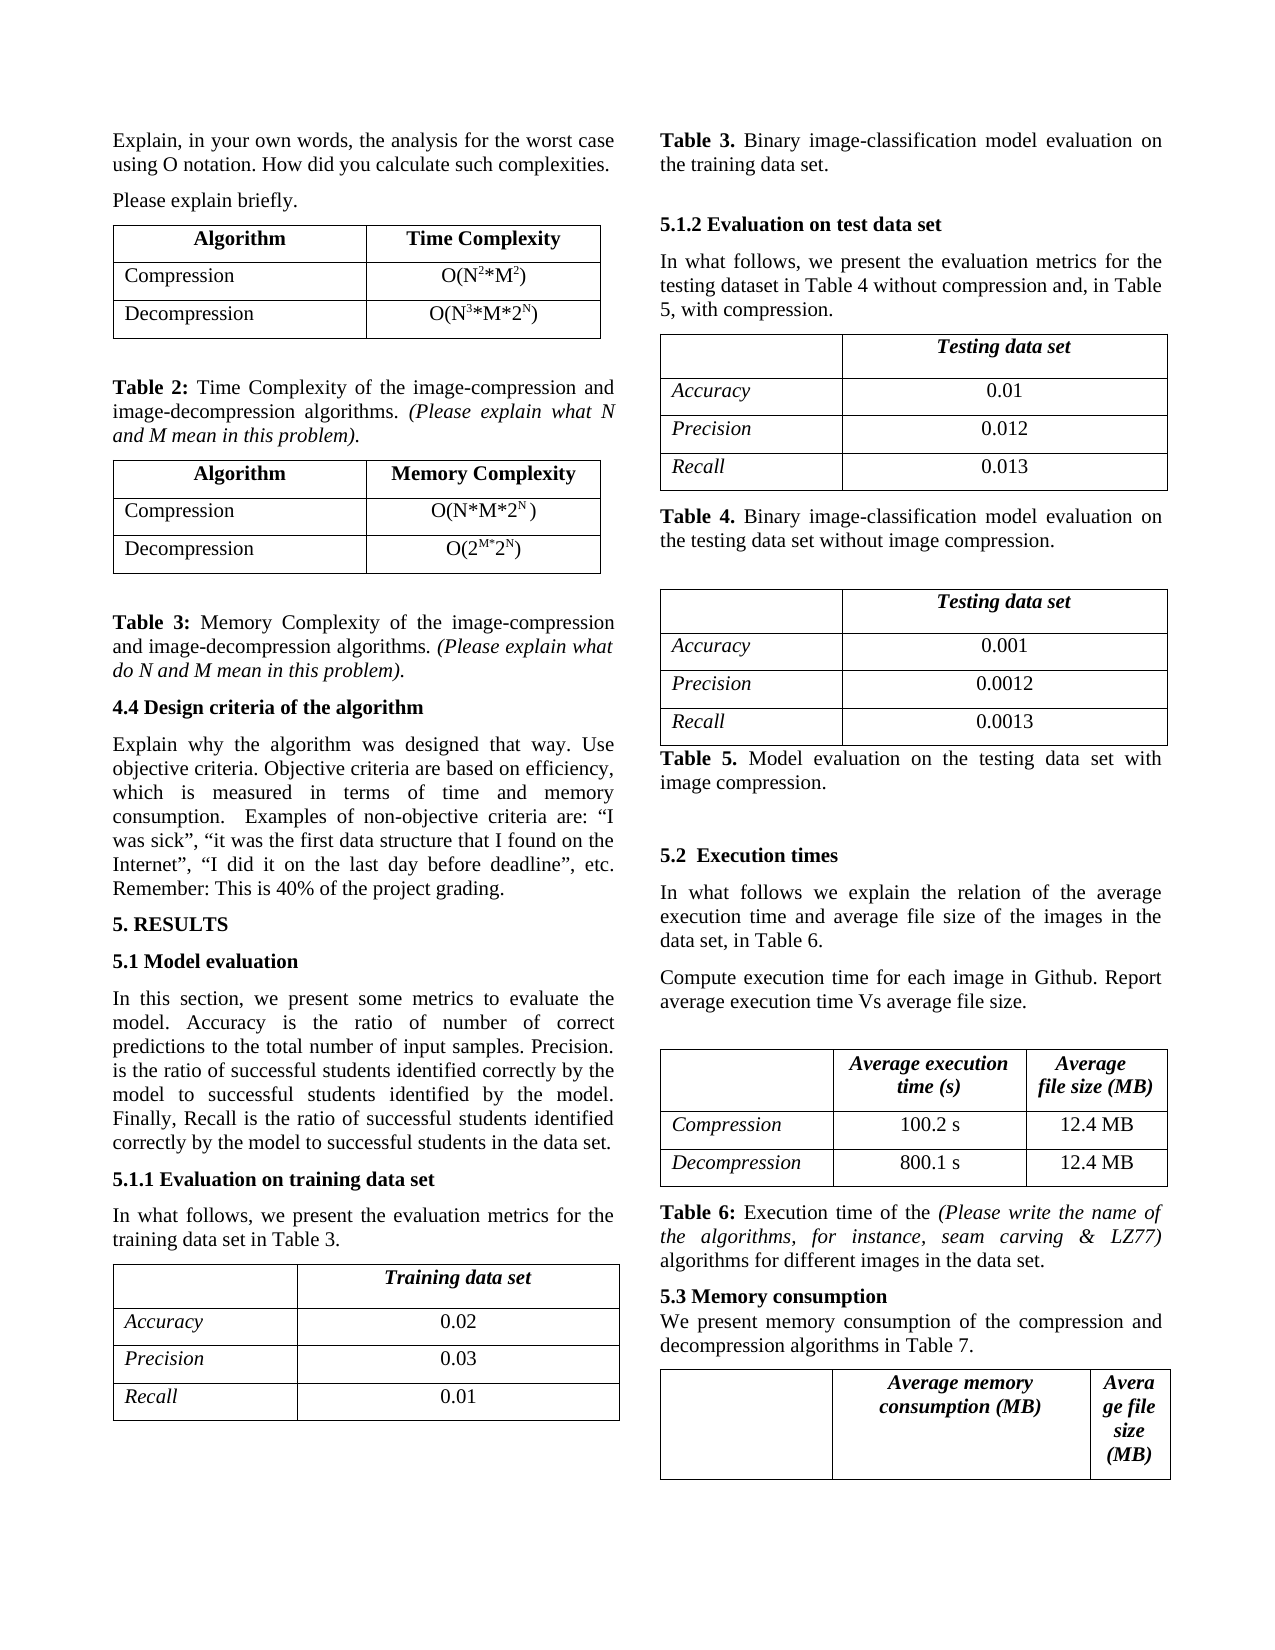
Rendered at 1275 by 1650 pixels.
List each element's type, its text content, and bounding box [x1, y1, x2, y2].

table_cell Compression [114, 263, 366, 300]
table_cell 100.2 s [834, 1112, 1026, 1149]
text Explain why the algorithm was designed that way. Use objective criteria. Objective criteria are based on efficiency, which is measured in terms of time and memory consumption. Examples of non-objective criteria are: “I was sick”, “it was the first data structure that I found on the Internet”, “I did it on the last day before deadline”, etc. Remember: This is 40% of the project grading. [112, 731, 615, 900]
text Table 2: Time Complexity of the image-compression and image-decompression algorithms. (Please explain what N and M mean in this problem). [112, 375, 615, 447]
text 4.4 Design criteria of the algorithm [112, 695, 615, 719]
subtitle Table 6: Execution time of the (Please write the name of the algorithms, for instance, seam carving & LZ77) algorithms for different images in the data set. [660, 1200, 1162, 1272]
table_cell 0.03 [298, 1346, 619, 1383]
table_cell Compression [661, 1112, 833, 1149]
table_cell Recall [661, 454, 842, 490]
table_cell 0.0012 [843, 671, 1167, 708]
table_cell Recall [661, 709, 842, 745]
subtitle 5.3 Memory consumption [660, 1284, 1162, 1308]
table_cell Accuracy [661, 634, 842, 670]
table_cell Accuracy [114, 1309, 297, 1345]
subtitle Table 5. Model evaluation on the testing data set with image compression. [660, 746, 1162, 794]
table_header Average file size (MB) [1091, 1370, 1170, 1479]
table_cell 0.02 [298, 1309, 619, 1345]
text In this section, we present some metrics to evaluate the model. Accuracy is the ratio of number of correct predictions to the total number of input samples. Precision. is the ratio of successful students identified correctly by the model to successful students identified by the model. Finally, Recall is the ratio of successful students identified correctly by the model to successful students in the data set. [112, 986, 615, 1154]
table_cell O(N2*M2) [367, 263, 600, 300]
table_cell O(N*M*2N ) [367, 499, 600, 535]
text 5.1.1 Evaluation on training data set [112, 1166, 615, 1191]
table_header Average file size (MB) [1027, 1050, 1167, 1111]
table_header Average execution time (s) [834, 1050, 1026, 1111]
table_cell Precision [661, 416, 842, 453]
table_header Time Complexity [367, 226, 600, 262]
table_header Algorithm [114, 226, 366, 262]
table_header Algorithm [114, 461, 366, 497]
text In what follows, we present the evaluation metrics for the testing dataset in Table 4 without compression and, in Table 5, with compression. [660, 249, 1162, 321]
text Please explain briefly. [112, 188, 615, 212]
text Table 3: Memory Complexity of the image-compression and image-decompression algorithms. (Please explain what do N and M mean in this problem). [112, 610, 615, 682]
table_cell 0.0013 [843, 709, 1167, 745]
table_cell 12.4 MB [1027, 1112, 1167, 1149]
text We present memory consumption of the compression and decompression algorithms in Table 7. [660, 1308, 1162, 1357]
table_cell Accuracy [661, 379, 842, 415]
table_cell Precision [661, 671, 842, 708]
table_cell Precision [114, 1346, 297, 1383]
table_header Testing data set [843, 590, 1167, 632]
text Explain, in your own words, the analysis for the worst case using O notation. How did you calculate such complexities. [112, 127, 615, 176]
table_cell Compression [114, 499, 366, 535]
table_header [661, 1050, 833, 1111]
table_header Memory Complexity [367, 461, 600, 497]
table_header Training data set [298, 1265, 619, 1308]
table_cell 12.4 MB [1027, 1150, 1167, 1186]
table_header [661, 335, 842, 377]
text In what follows, we present the evaluation metrics for the training data set in Table 3. [112, 1203, 615, 1251]
text 5.2 Execution times [660, 843, 1162, 867]
table_cell Decompression [661, 1150, 833, 1186]
table_header Testing data set [843, 335, 1167, 377]
text 5.1.2 Evaluation on test data set [660, 212, 1162, 236]
table_cell Recall [114, 1384, 297, 1420]
table_cell 0.013 [843, 454, 1167, 490]
table_cell O(N3*M*2N) [367, 301, 600, 337]
text 5.1 Model evaluation [112, 949, 615, 973]
text In what follows we explain the relation of the average execution time and average file size of the images in the data set, in Table 6. [660, 880, 1162, 952]
table_cell Decompression [114, 536, 366, 573]
subtitle Table 4. Binary image-classification model evaluation on the testing data set without image compression. [660, 504, 1162, 552]
table_header [114, 1265, 297, 1308]
table_cell Decompression [114, 301, 366, 337]
table_cell O(2M*2N) [367, 536, 600, 573]
table_cell 0.001 [843, 634, 1167, 670]
text Compute execution time for each image in Github. Report average execution time Vs average file size. [660, 965, 1162, 1013]
table_cell 800.1 s [834, 1150, 1026, 1186]
table_cell 0.01 [843, 379, 1167, 415]
table_header [661, 1370, 832, 1479]
table_cell 0.01 [298, 1384, 619, 1420]
subtitle Table 3. Binary image-classification model evaluation on the training data set. [660, 127, 1162, 176]
text 5. RESULTS [112, 912, 615, 936]
table_cell 0.012 [843, 416, 1167, 453]
table_header [661, 590, 842, 632]
table_header Average memory consumption (MB) [833, 1370, 1090, 1479]
